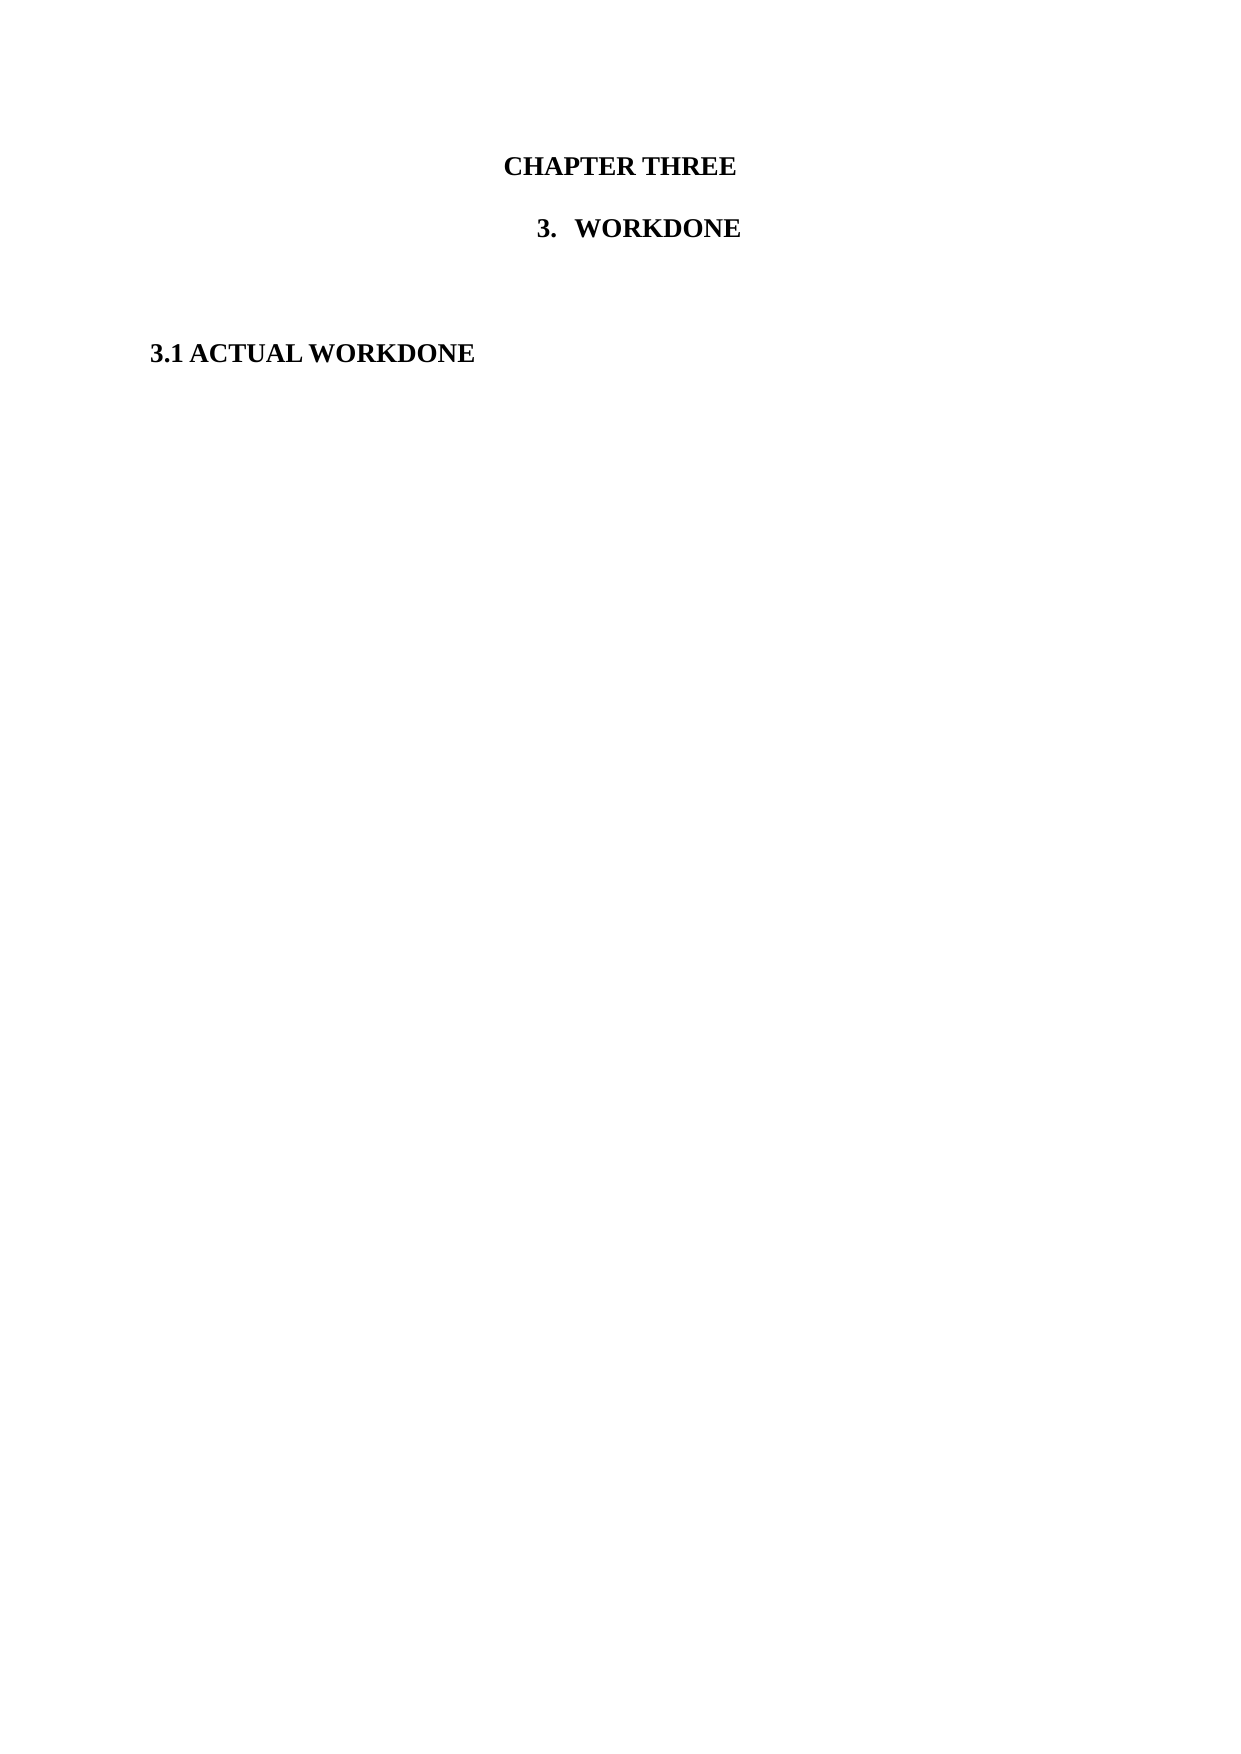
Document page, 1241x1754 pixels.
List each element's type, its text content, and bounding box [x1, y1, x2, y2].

subtitle 3.1 ACTUAL WORKDONE [150, 337, 1090, 368]
subtitle WORKDONE [187, 212, 1090, 243]
subtitle CHAPTER THREE [150, 150, 1090, 181]
